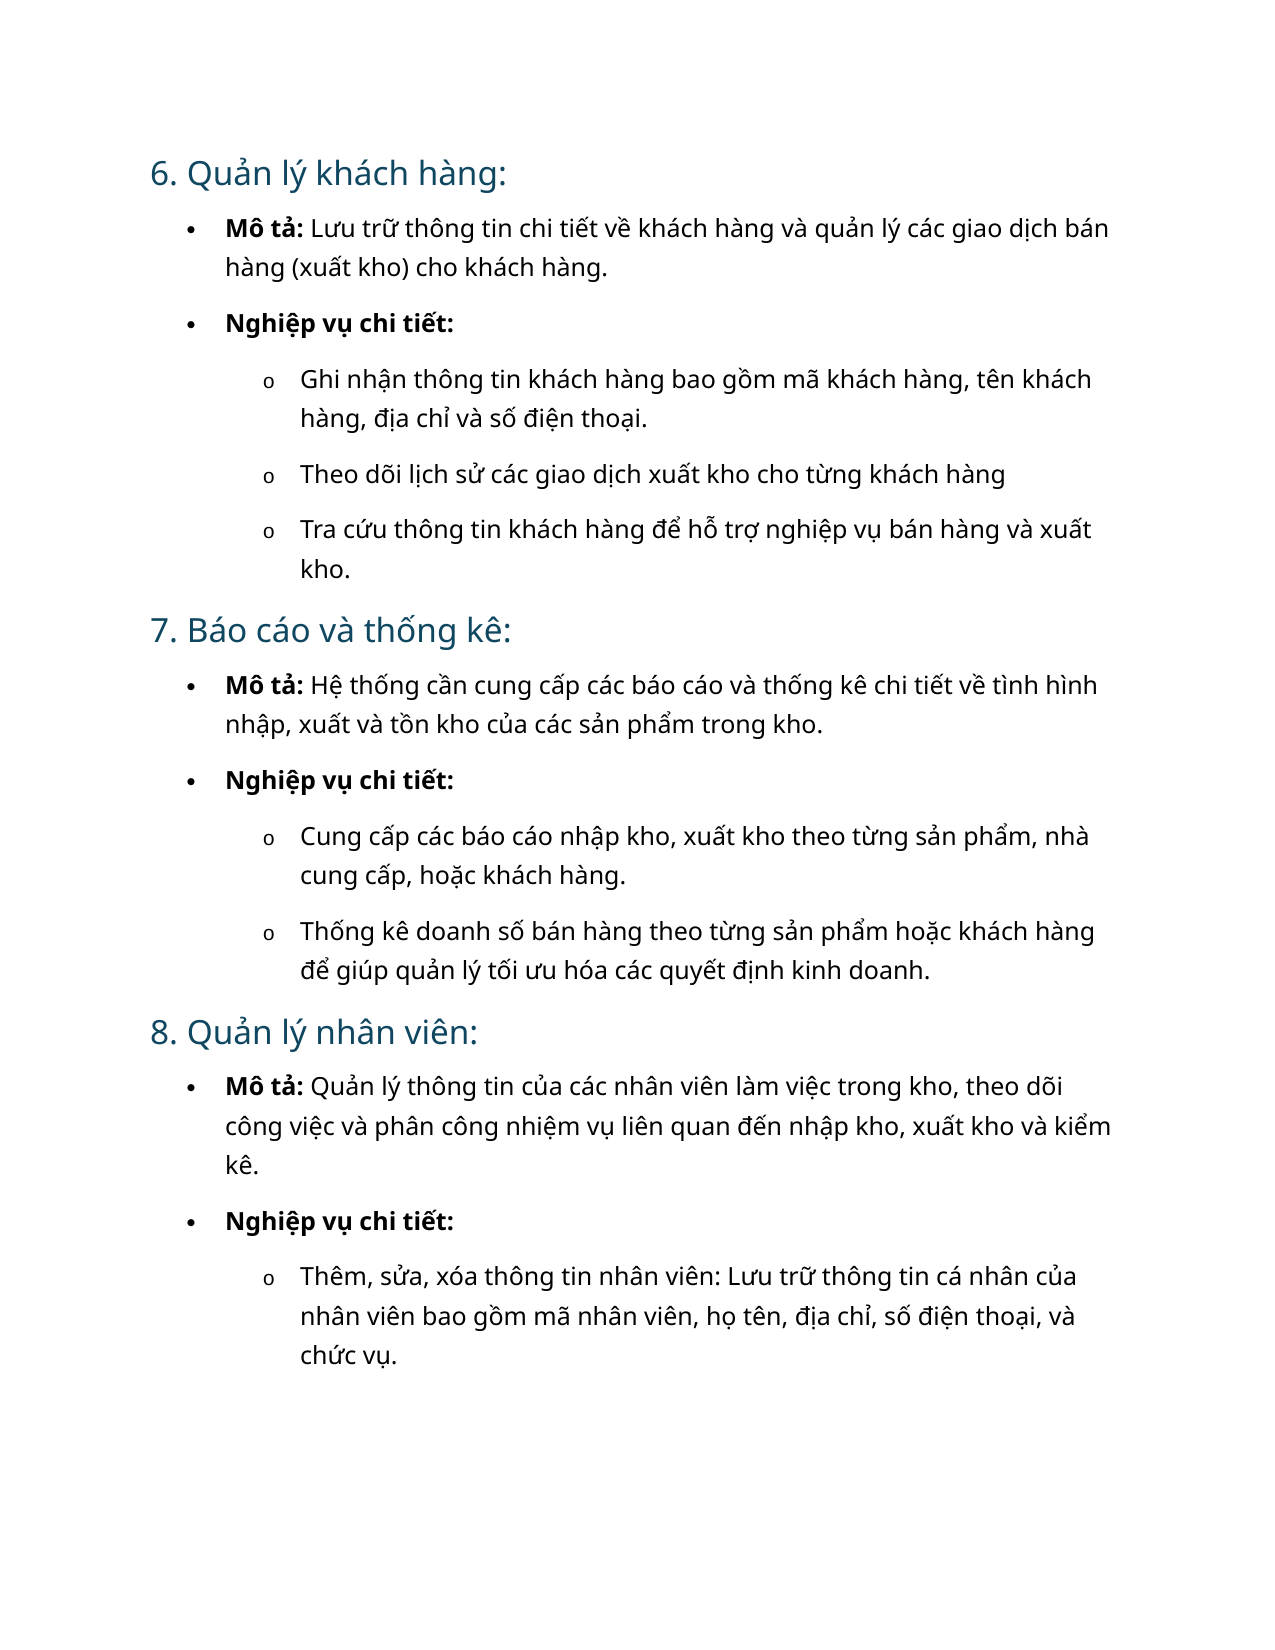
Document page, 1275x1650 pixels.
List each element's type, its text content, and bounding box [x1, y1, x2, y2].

subtitle 7. Báo cáo và thống kê: [150, 607, 1125, 653]
subtitle 8. Quản lý nhân viên: [150, 1008, 1125, 1054]
list Tra cứu thông tin khách hàng để hỗ trợ nghiệp vụ bán hàng và xuất kho. [262, 512, 1125, 585]
list Ghi nhận thông tin khách hàng bao gồm mã khách hàng, tên khách hàng, địa chỉ và số điện thoại. [262, 361, 1125, 434]
list Nghiệp vụ chi tiết: [187, 306, 1125, 339]
subtitle 6. Quản lý khách hàng: [150, 150, 1125, 195]
list Theo dõi lịch sử các giao dịch xuất kho cho từng khách hàng [262, 456, 1125, 490]
list Thống kê doanh số bán hàng theo từng sản phẩm hoặc khách hàng để giúp quản lý tối ưu hóa các quyết định kinh doanh. [262, 913, 1125, 987]
list Nghiệp vụ chi tiết: [187, 763, 1125, 797]
list Mô tả: Lưu trữ thông tin chi tiết về khách hàng và quản lý các giao dịch bán hàng (xuất kho) cho khách hàng. [187, 211, 1125, 284]
list Cung cấp các báo cáo nhập kho, xuất kho theo từng sản phẩm, nhà cung cấp, hoặc khách hàng. [262, 818, 1125, 892]
list Mô tả: Quản lý thông tin của các nhân viên làm việc trong kho, theo dõi công việc và phân công nhiệm vụ liên quan đến nhập kho, xuất kho và kiểm kê. [187, 1069, 1125, 1181]
list Nghiệp vụ chi tiết: [187, 1203, 1125, 1237]
list Mô tả: Hệ thống cần cung cấp các báo cáo và thống kê chi tiết về tình hình nhập, xuất và tồn kho của các sản phẩm trong kho. [187, 668, 1125, 741]
list Thêm, sửa, xóa thông tin nhân viên: Lưu trữ thông tin cá nhân của nhân viên bao gồm mã nhân viên, họ tên, địa chỉ, số điện thoại, và chức vụ. [262, 1259, 1125, 1371]
